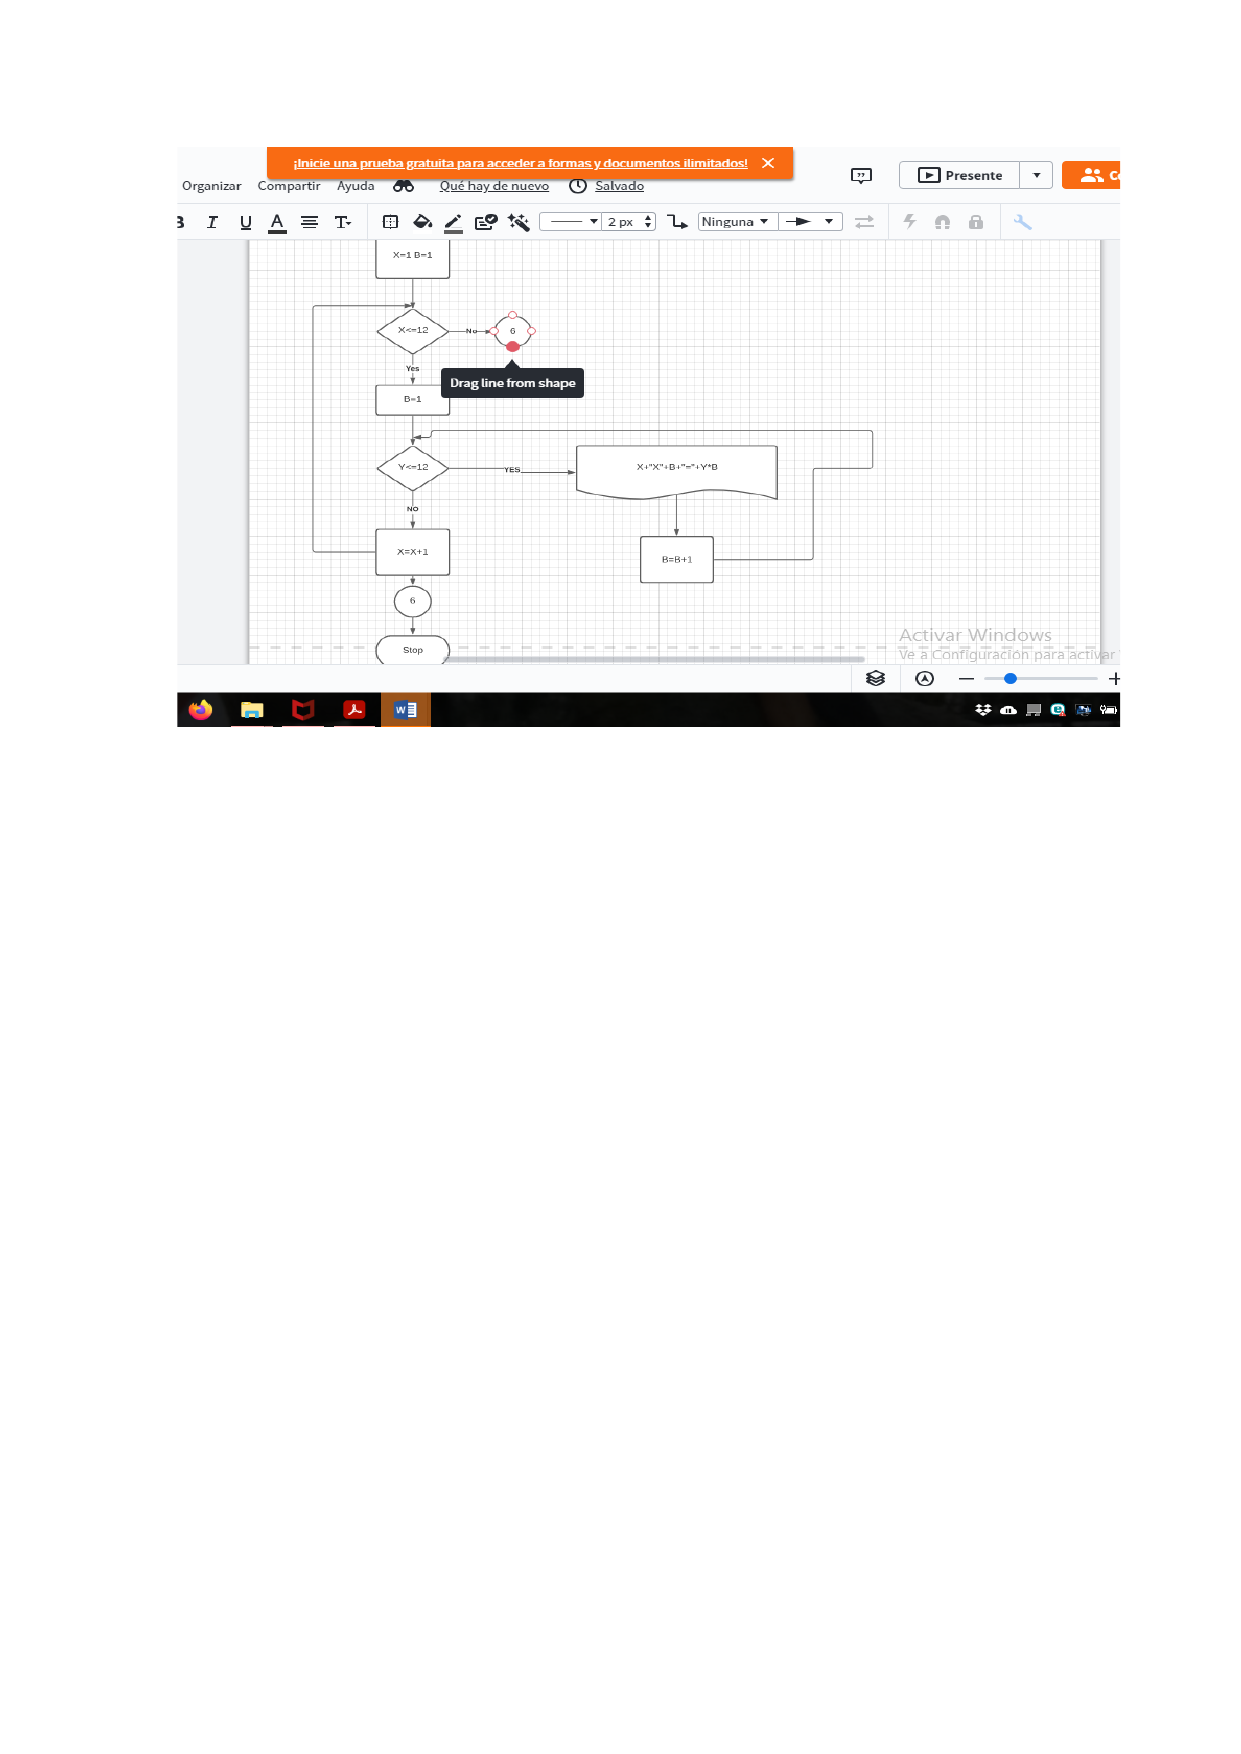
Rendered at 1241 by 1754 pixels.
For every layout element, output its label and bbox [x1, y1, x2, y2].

picture [177, 147, 1121, 727]
